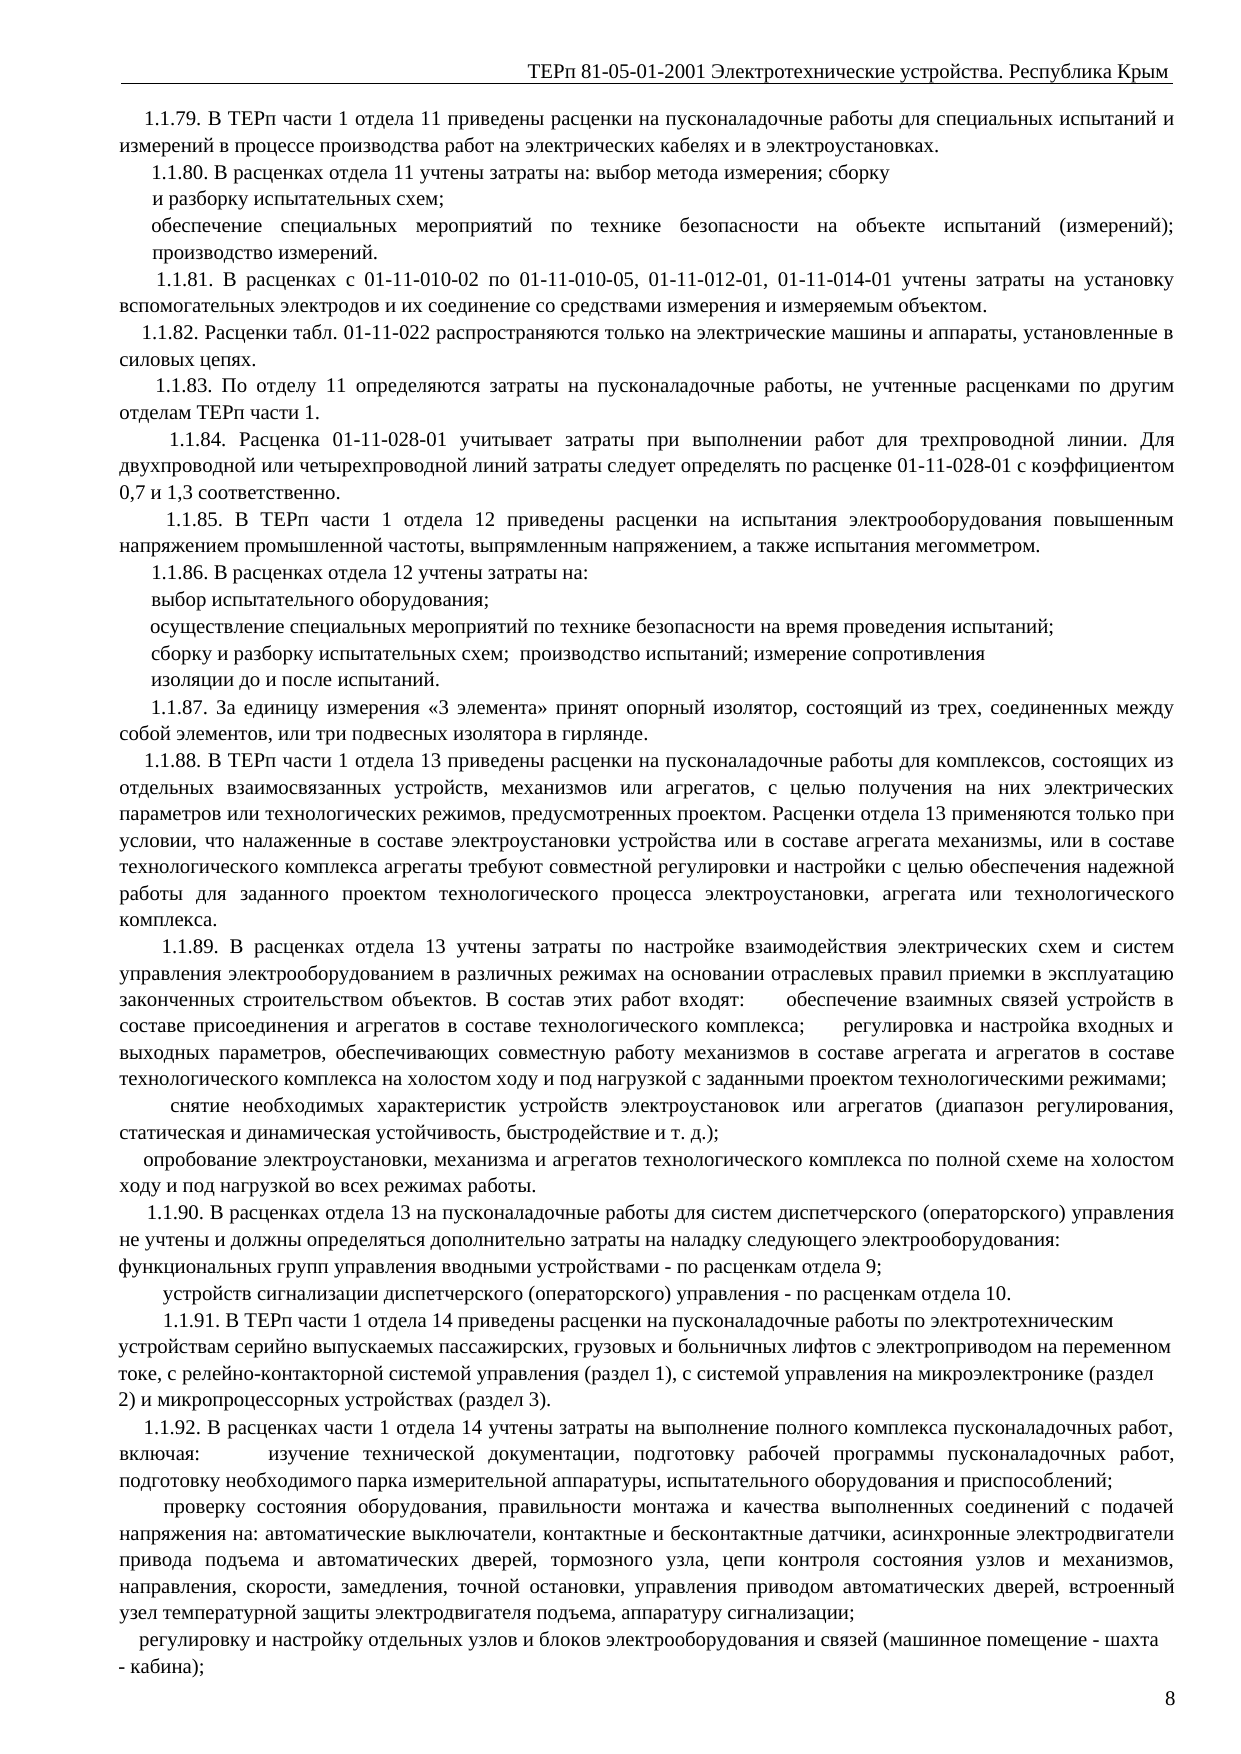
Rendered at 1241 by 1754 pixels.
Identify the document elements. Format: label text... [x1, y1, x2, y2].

text 1.1.89. В расценках отдела 13 учтены затраты по настройке взаимодействия электрических схем и систем управления электрооборудованием в различных режимах на основании отраслевых правил приемки в эксплуатацию законченных строительством объектов. В состав этих работ входят: обеспечение взаимных связей устройств в составе присоединения и агрегатов в составе технологического комплекса; регулировка и настройка входных и выходных параметров, обеспечивающих совместную работу механизмов в составе агрегата и агрегатов в составе технологического комплекса на холостом ходу и под нагрузкой с заданными проектом технологическими режимами; [118, 934, 1176, 1090]
text проверку состояния оборудования, правильности монтажа и качества выполненных соединений с подачей напряжения на: автоматические выключатели, контактные и бесконтактные датчики, асинхронные электродвигатели привода подъема и автоматических дверей, тормозного узла, цепи контроля состояния узлов и механизмов, направления, скорости, замедления, точной остановки, управления приводом автоматических дверей, встроенный узел температурной защиты электродвигателя подъема, аппаратуру сигнализации; [118, 1494, 1176, 1624]
text 1.1.91. В ТЕРп части 1 отдела 14 приведены расценки на пусконаладочные работы по электротехническим устройствам серийно выпускаемых пассажирских, грузовых и больничных лифтов с электроприводом на переменном токе, с релейно-контакторной системой управления (раздел 1), с системой управления на микроэлектронике (раздел 2) и микропроцессорных устройствах (раздел 3). [118, 1307, 1176, 1411]
text 1.1.80. В расценках отдела 11 учтены затраты на: выбор метода измерения; сборку и разборку испытательных схем; [151, 160, 891, 210]
text 1.1.90. В расценках отдела 13 на пусконаладочные работы для систем диспетчерского (операторского) управления не учтены и должны определяться дополнительно затраты на наладку следующего электрооборудования: [118, 1200, 1176, 1251]
text снятие необходимых характеристик устройств электроустановок или агрегатов (диапазон регулирования, статическая и динамическая устойчивость, быстродействие и т. д.); [118, 1093, 1176, 1144]
text 1.1.81. В расценках с 01-11-010-02 по 01-11-010-05, 01-11-012-01, 01-11-014-01 учтены затраты на установку вспомогательных электродов и их соединение со средствами измерения и измеряемым объектом. [118, 267, 1176, 317]
text - кабина); [118, 1654, 1176, 1678]
text 1.1.79. В ТЕРп части 1 отдела 11 приведены расценки на пусконаладочные работы для специальных испытаний и измерений в процессе производства работ на электрических кабелях и в электроустановках. [118, 106, 1176, 157]
text функциональных групп управления вводными устройствами - по расценкам отдела 9; [118, 1253, 1176, 1278]
text осуществление специальных мероприятий по технике безопасности на время проведения испытаний; сборку и разборку испытательных схем; производство испытаний; измерение сопротивления изоляции до и после испытаний. [150, 614, 1056, 691]
text 1.1.87. За единицу измерения «3 элемента» принят опорный изолятор, состоящий из трех, соединенных между собой элементов, или три подвесных изолятора в гирлянде. [118, 695, 1176, 745]
text 1.1.83. По отделу 11 определяются затраты на пусконаладочные работы, не учтенные расценками по другим отделам ТЕРп части 1. [118, 373, 1176, 424]
text 1.1.86. В расценках отдела 12 учтены затраты на: [151, 560, 1176, 584]
text устройств сигнализации диспетчерского (операторского) управления - по расценкам отдела 10. [163, 1281, 1176, 1304]
text регулировку и настройку отдельных узлов и блоков электрооборудования и связей (машинное помещение - шахта [118, 1627, 1176, 1651]
text 1.1.84. Расценка 01-11-028-01 учитывает затраты при выполнении работ для трехпроводной линии. Для двухпроводной или четырехпроводной линий затраты следует определять по расценке 01-11-028-01 с коэффициентом 0,7 и 1,3 соответственно. [118, 427, 1176, 504]
text обеспечение специальных мероприятий по технике безопасности на объекте испытаний (измерений); производство измерений. [151, 213, 1176, 264]
text 1.1.82. Расценки табл. 01-11-022 распространяются только на электрические машины и аппараты, установленные в силовых цепях. [118, 320, 1176, 371]
text выбор испытательного оборудования; [151, 587, 1176, 611]
text 1.1.92. В расценках части 1 отдела 14 учтены затраты на выполнение полного комплекса пусконаладочных работ, включая: изучение технической документации, подготовку рабочей программы пусконаладочных работ, подготовку необходимого парка измерительной аппаратуры, испытательного оборудования и приспособлений; [118, 1414, 1176, 1492]
text опробование электроустановки, механизма и агрегатов технологического комплекса по полной схеме на холостом ходу и под нагрузкой во всех режимах работы. [118, 1147, 1176, 1197]
text 1.1.85. В ТЕРп части 1 отдела 12 приведены расценки на испытания электрооборудования повышенным напряжением промышленной частоты, выпрямленным напряжением, а также испытания мегомметром. [118, 507, 1176, 557]
text 1.1.88. В ТЕРп части 1 отдела 13 приведены расценки на пусконаладочные работы для комплексов, состоящих из отдельных взаимосвязанных устройств, механизмов или агрегатов, с целью получения на них электрических параметров или технологических режимов, предусмотренных проектом. Расценки отдела 13 применяются только при условии, что налаженные в составе электроустановки устройства или в составе агрегата механизмы, или в составе технологического комплекса агрегаты требуют совместной регулировки и настройки с целью обеспечения надежной работы для заданного проектом технологического процесса электроустановки, агрегата или технологического комплекса. [118, 748, 1176, 931]
